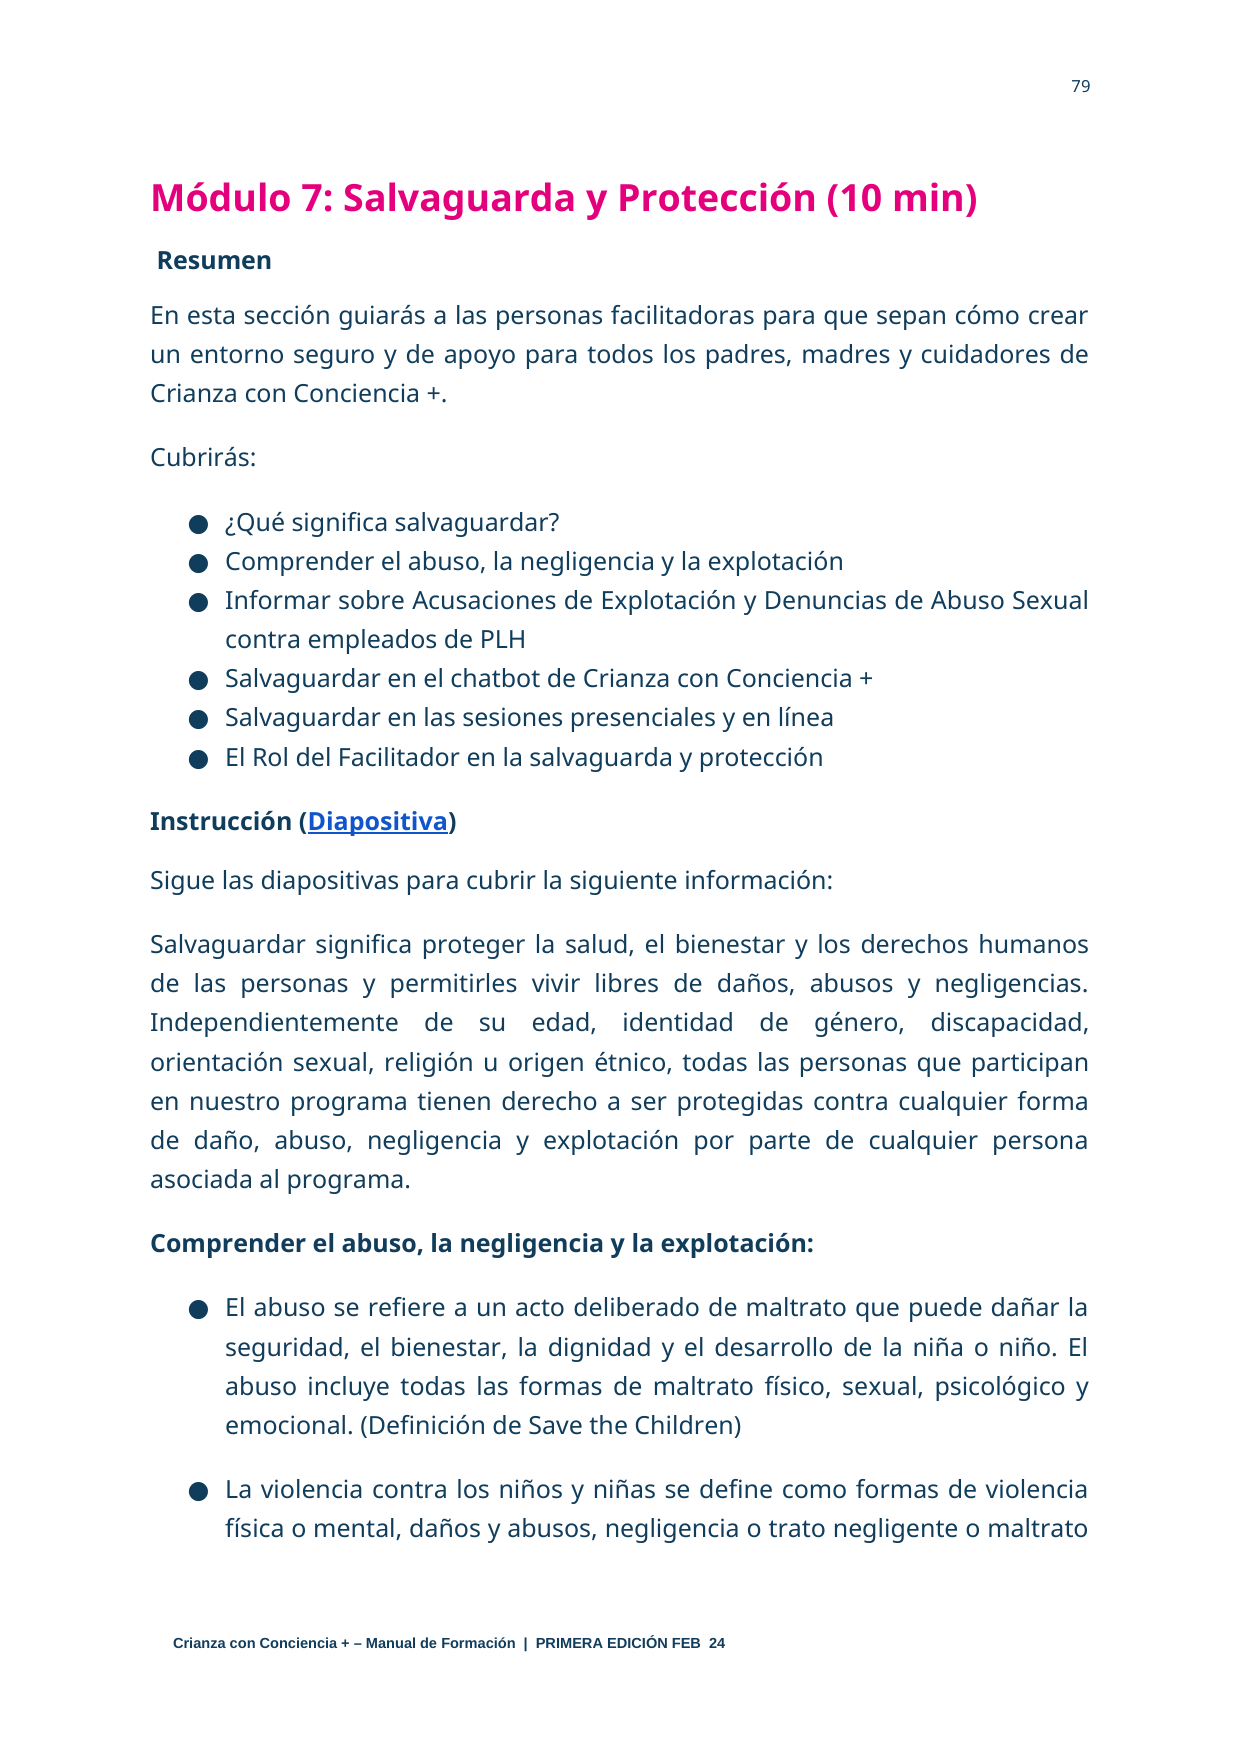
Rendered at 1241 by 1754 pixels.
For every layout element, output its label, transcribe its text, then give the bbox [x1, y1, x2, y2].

list Salvaguardar en las sesiones presenciales y en línea [187, 700, 1090, 734]
list Informar sobre Acusaciones de Explotación y Denuncias de Abuso Sexual contra empleados de PLH [187, 583, 1090, 656]
list Comprender el abuso, la negligencia y la explotación [187, 543, 1090, 577]
text Salvaguardar significa proteger la salud, el bienestar y los derechos humanos de las personas y permitirles vivir libres de daños, abusos y negligencias. Independientemente de su edad, identidad de género, discapacidad, orientación sexual, religión u origen étnico, todas las personas que participan en nuestro programa tienen derecho a ser protegidas contra cualquier forma de daño, abuso, negligencia y explotación por parte de cualquier persona asociada al programa. [150, 927, 1090, 1196]
text Cubrirás: [150, 440, 1090, 474]
list Salvaguardar en el chatbot de Crianza con Conciencia + [187, 661, 1090, 695]
list El abuso se refiere a un acto deliberado de maltrato que puede dañar la seguridad, el bienestar, la dignidad y el desarrollo de la niña o niño. El abuso incluye todas las formas de maltrato físico, sexual, psicológico y emocional. (Definición de Save the Children) [187, 1290, 1090, 1442]
subtitle Módulo 7: Salvaguarda y Protección (10 min) [150, 171, 1090, 222]
list El Rol del Facilitador en la salvaguarda y protección [187, 739, 1090, 773]
subtitle Resumen [150, 243, 1090, 277]
text Sigue las diapositivas para cubrir la siguiente información: [150, 862, 1090, 897]
text Comprender el abuso, la negligencia y la explotación: [150, 1226, 1090, 1260]
list ¿Qué significa salvaguardar? [187, 504, 1090, 538]
subtitle Instrucción (Diapositiva) [150, 803, 1090, 837]
text En esta sección guiarás a las personas facilitadoras para que sepan cómo crear un entorno seguro y de apoyo para todos los padres, madres y cuidadores de Crianza con Conciencia +. [150, 298, 1090, 410]
